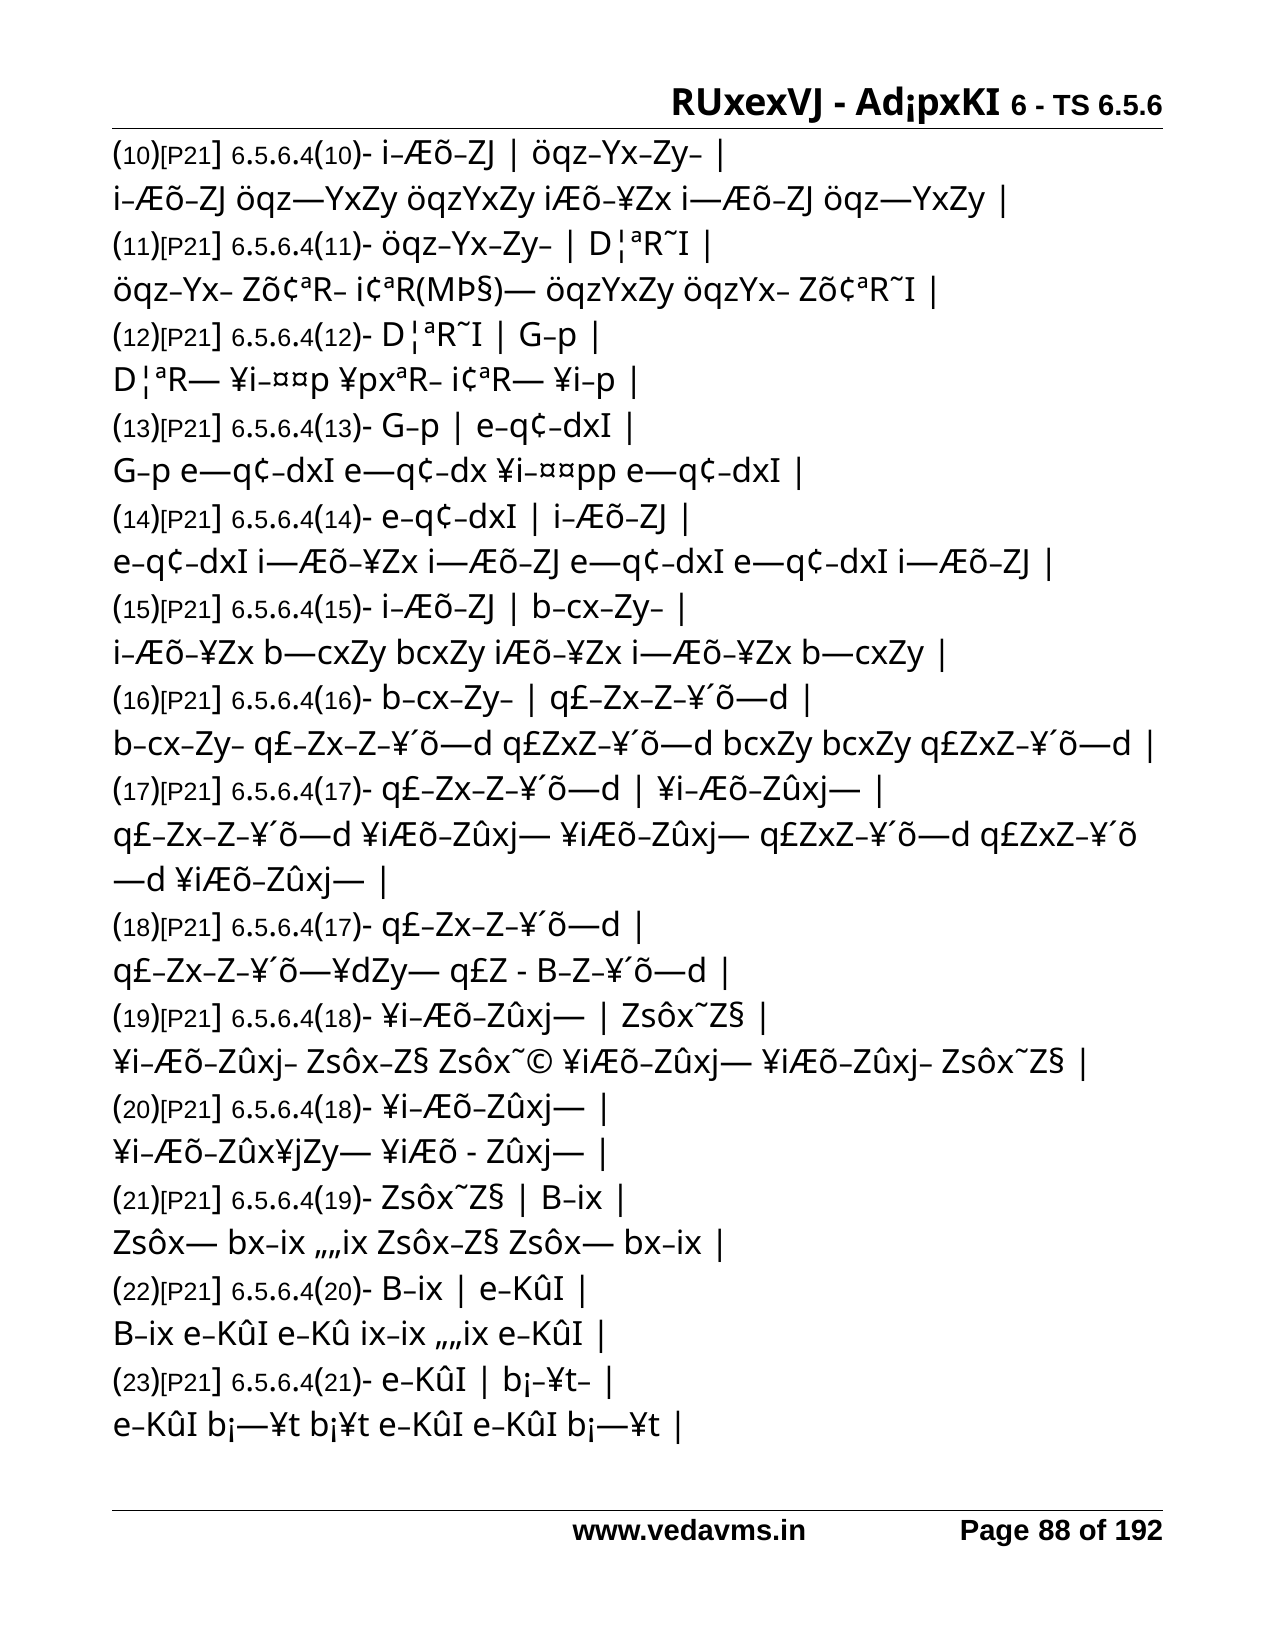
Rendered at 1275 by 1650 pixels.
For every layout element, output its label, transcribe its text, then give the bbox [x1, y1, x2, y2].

text ¥i–Æõ–Zûxj– Zsôx–Z§ Zsôx˜© ¥iÆõ–Zûxj— ¥iÆõ–Zûxj– Zsôx˜Z§ | [112, 1037, 1163, 1083]
text i–Æõ–¥Zx b—cxZy bcxZy iÆõ–¥Zx i—Æõ–¥Zx b—cxZy | [112, 629, 1163, 674]
text (18)[P21] 6.5.6.4(17)- q£–Zx–Z–¥´õ—d | [112, 901, 1163, 947]
text (17)[P21] 6.5.6.4(17)- q£–Zx–Z–¥´õ—d | ¥i–Æõ–Zûxj— | [112, 765, 1163, 810]
text G–p e—q¢–dxI e—q¢–dx ¥i–¤¤pp e—q¢–dxI | [112, 447, 1163, 492]
text (19)[P21] 6.5.6.4(18)- ¥i–Æõ–Zûxj— | Zsôx˜Z§ | [112, 992, 1163, 1037]
text e–KûI b¡—¥t b¡¥t e–KûI e–KûI b¡—¥t | [112, 1401, 1163, 1446]
text Zsôx— bx–ix „„ix Zsôx–Z§ Zsôx— bx–ix | [112, 1219, 1163, 1264]
text (20)[P21] 6.5.6.4(18)- ¥i–Æõ–Zûxj— | [112, 1083, 1163, 1128]
text (22)[P21] 6.5.6.4(20)- B–ix | e–KûI | [112, 1264, 1163, 1310]
text B–ix e–KûI e–Kû ix–ix „„ix e–KûI | [112, 1310, 1163, 1355]
text (13)[P21] 6.5.6.4(13)- G–p | e–q¢–dxI | [112, 402, 1163, 447]
text i–Æõ–ZJ öqz—YxZy öqzYxZy iÆõ–¥Zx i—Æõ–ZJ öqz—YxZy | [112, 174, 1163, 220]
text ¥i–Æõ–Zûx¥jZy— ¥iÆõ - Zûxj— | [112, 1128, 1163, 1174]
text (23)[P21] 6.5.6.4(21)- e–KûI | b¡–¥t– | [112, 1355, 1163, 1401]
text (16)[P21] 6.5.6.4(16)- b–cx–Zy– | q£–Zx–Z–¥´õ—d | [112, 674, 1163, 719]
text b–cx–Zy– q£–Zx–Z–¥´õ—d q£ZxZ–¥´õ—d bcxZy bcxZy q£ZxZ–¥´õ—d | [112, 719, 1163, 765]
text e–q¢–dxI i—Æõ–¥Zx i—Æõ–ZJ e—q¢–dxI e—q¢–dxI i—Æõ–ZJ | [112, 538, 1163, 583]
text (21)[P21] 6.5.6.4(19)- Zsôx˜Z§ | B–ix | [112, 1174, 1163, 1219]
text (11)[P21] 6.5.6.4(11)- öqz–Yx–Zy– | D¦ªR˜I | [112, 220, 1163, 265]
text D¦ªR— ¥i–¤¤p ¥pxªR– i¢ªR— ¥i–p | [112, 356, 1163, 402]
text q£–Zx–Z–¥´õ—¥dZy— q£Z - B–Z–¥´õ—d | [112, 947, 1163, 992]
text (14)[P21] 6.5.6.4(14)- e–q¢–dxI | i–Æõ–ZJ | [112, 492, 1163, 538]
text (15)[P21] 6.5.6.4(15)- i–Æõ–ZJ | b–cx–Zy– | [112, 583, 1163, 629]
text öqz–Yx– Zõ¢ªR– i¢ªR(MÞ§)— öqzYxZy öqzYx– Zõ¢ªR˜I | [112, 265, 1163, 311]
text (10)[P21] 6.5.6.4(10)- i–Æõ–ZJ | öqz–Yx–Zy– | [112, 129, 1163, 174]
text q£–Zx–Z–¥´õ—d ¥iÆõ–Zûxj— ¥iÆõ–Zûxj— q£ZxZ–¥´õ—d q£ZxZ–¥´õ—d ¥iÆõ–Zûxj— | [112, 810, 1163, 901]
text (12)[P21] 6.5.6.4(12)- D¦ªR˜I | G–p | [112, 311, 1163, 356]
